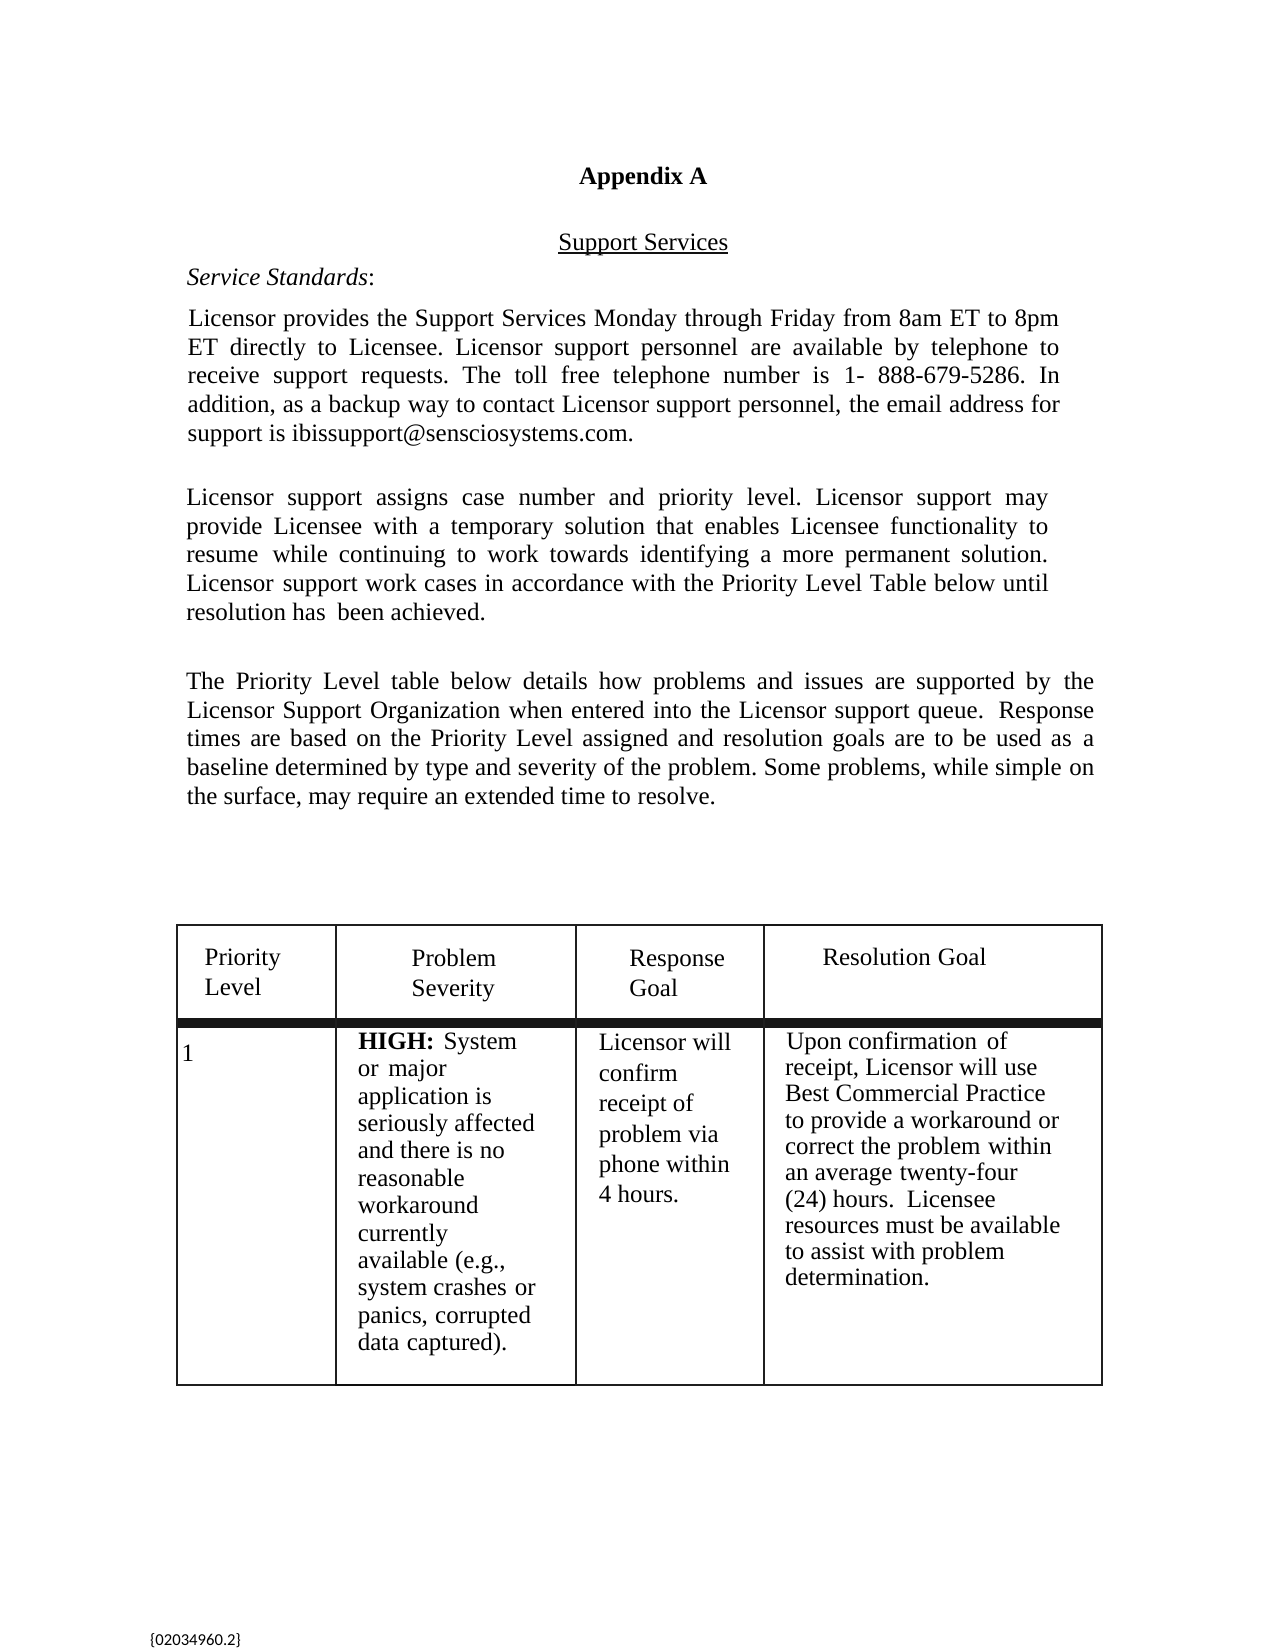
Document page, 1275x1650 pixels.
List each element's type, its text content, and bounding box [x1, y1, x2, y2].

table_cell HIGH: System or major application is seriously affected and there is no reasonable workaround currently available (e.g., system crashes or panics, corrupted data captured). [337, 1028, 575, 1383]
text Service Standards: [187, 262, 942, 291]
text The Priority Level table below details how problems and issues are supported by the Licensor Support Organization when entered into the Licensor support queue. Response times are based on the Priority Level assigned and resolution goals are to be used as a baseline determined by type and severity of the problem. Some problems, while simple on the surface, may require an extended time to resolve. [186, 666, 1094, 810]
table_header Problem Severity [337, 926, 575, 1018]
table_cell Licensor will confirm receipt of problem via phone within 4 hours. [577, 1028, 763, 1383]
table_cell Upon confirmation of receipt, Licensor will use Best Commercial Practice to provide a workaround or correct the problem within an average twenty-four (24) hours. Licensee resources must be available to assist with problem determination. [765, 1028, 1101, 1383]
table_header Response Goal [577, 926, 763, 1018]
subtitle Appendix A [271, 161, 1016, 190]
table_header Resolution Goal [765, 926, 1101, 1018]
table_cell 1 [178, 1028, 335, 1383]
text Licensor provides the Support Services Monday through Friday from 8am ET to 8pm ET directly to Licensee. Licensor support personnel are available by telephone to receive support requests. The toll free telephone number is 1- 888-679-5286. In addition, as a backup way to contact Licensor support personnel, the email address for support is ibissupport@sensciosystems.com. [187, 303, 1060, 447]
text Support Services [271, 227, 1016, 256]
table_header Priority Level [178, 926, 335, 1018]
text Licensor support assigns case number and priority level. Licensor support may provide Licensee with a temporary solution that enables Licensee functionality to resume while continuing to work towards identifying a more permanent solution. Licensor support work cases in accordance with the Priority Level Table below until resolution has been achieved. [186, 482, 1049, 626]
